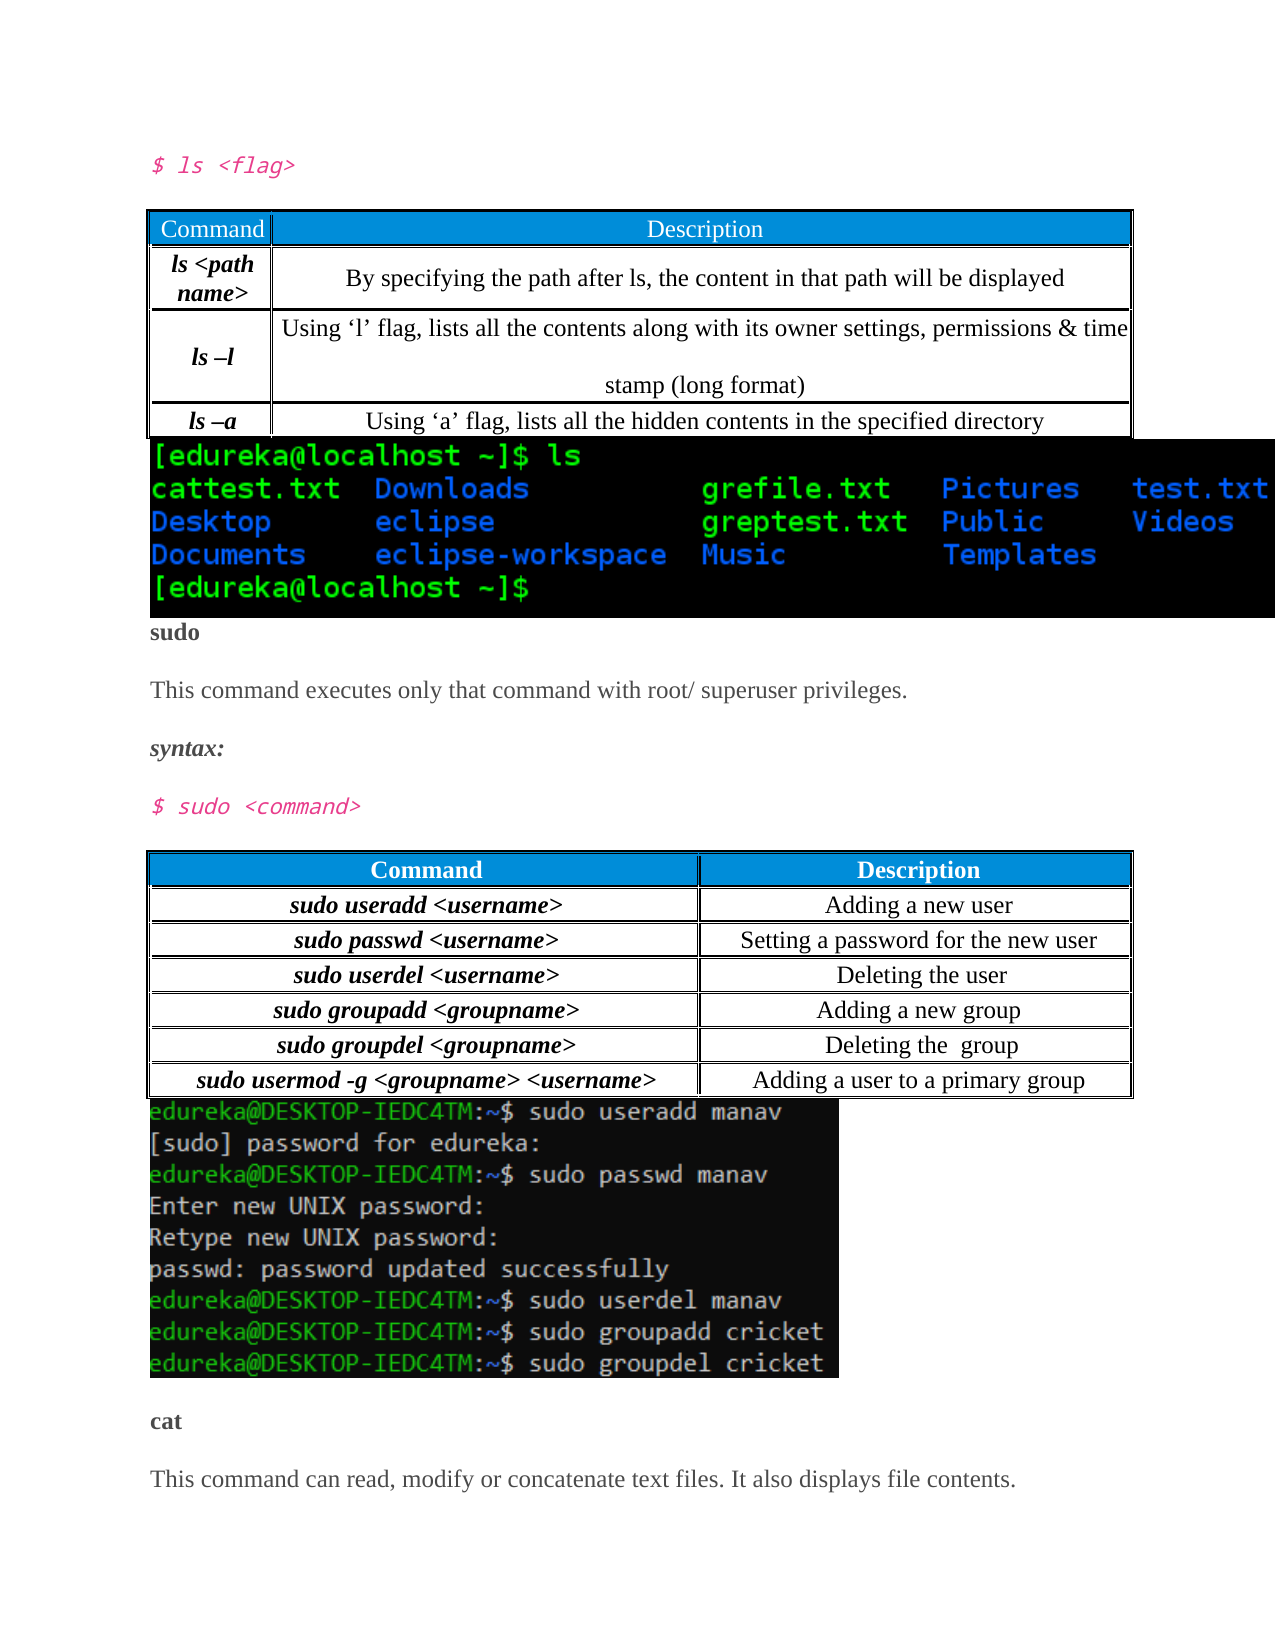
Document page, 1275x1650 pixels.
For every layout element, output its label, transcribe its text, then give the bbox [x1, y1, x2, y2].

table_header Command [150, 852, 699, 885]
table_cell ls <path name> [150, 244, 270, 308]
text $ sudo <command> [150, 791, 1125, 821]
table_header Command [150, 212, 271, 244]
table_cell Setting a password for the new user [701, 920, 1131, 955]
table_cell Adding a user to a primary group [699, 1061, 1132, 1096]
text sudo [150, 618, 1125, 646]
table_cell Adding a new user [701, 885, 1131, 920]
picture [150, 1099, 839, 1378]
table_cell Deleting the user [701, 955, 1131, 991]
table_cell sudo useradd <username> [150, 885, 697, 920]
text syntax: [150, 733, 1125, 762]
table_cell sudo userdel <username> [150, 955, 697, 991]
table_cell ls –a [150, 401, 271, 436]
text This command executes only that command with root/ superuser privileges. [150, 675, 1125, 704]
table_cell sudo passwd <username> [150, 920, 697, 955]
table_cell sudo groupadd <groupname> [148, 991, 699, 1026]
text $ ls <flag> [150, 150, 1125, 180]
table_cell Deleting the group [699, 1026, 1132, 1061]
table_header Description [271, 212, 1130, 244]
table_cell ls –l [148, 308, 270, 401]
picture [150, 439, 1275, 618]
table_cell Using ‘a’ flag, lists all the hidden contents in the specified directory [271, 401, 1130, 436]
table_cell sudo usermod -g <groupname> <username> [148, 1061, 699, 1096]
table_cell sudo groupdel <groupname> [148, 1026, 699, 1061]
table_cell By specifying the path after ls, the content in that path will be displayed [273, 244, 1131, 308]
text This command can read, modify or concatenate text files. It also displays file contents. [150, 1464, 1125, 1493]
text cat [150, 1406, 1125, 1435]
table_cell Using ‘l’ flag, lists all the contents along with its owner settings, permissions & time stamp (long format) [273, 308, 1132, 401]
table_cell Adding a new group [699, 991, 1132, 1026]
table_header Description [699, 854, 1130, 885]
